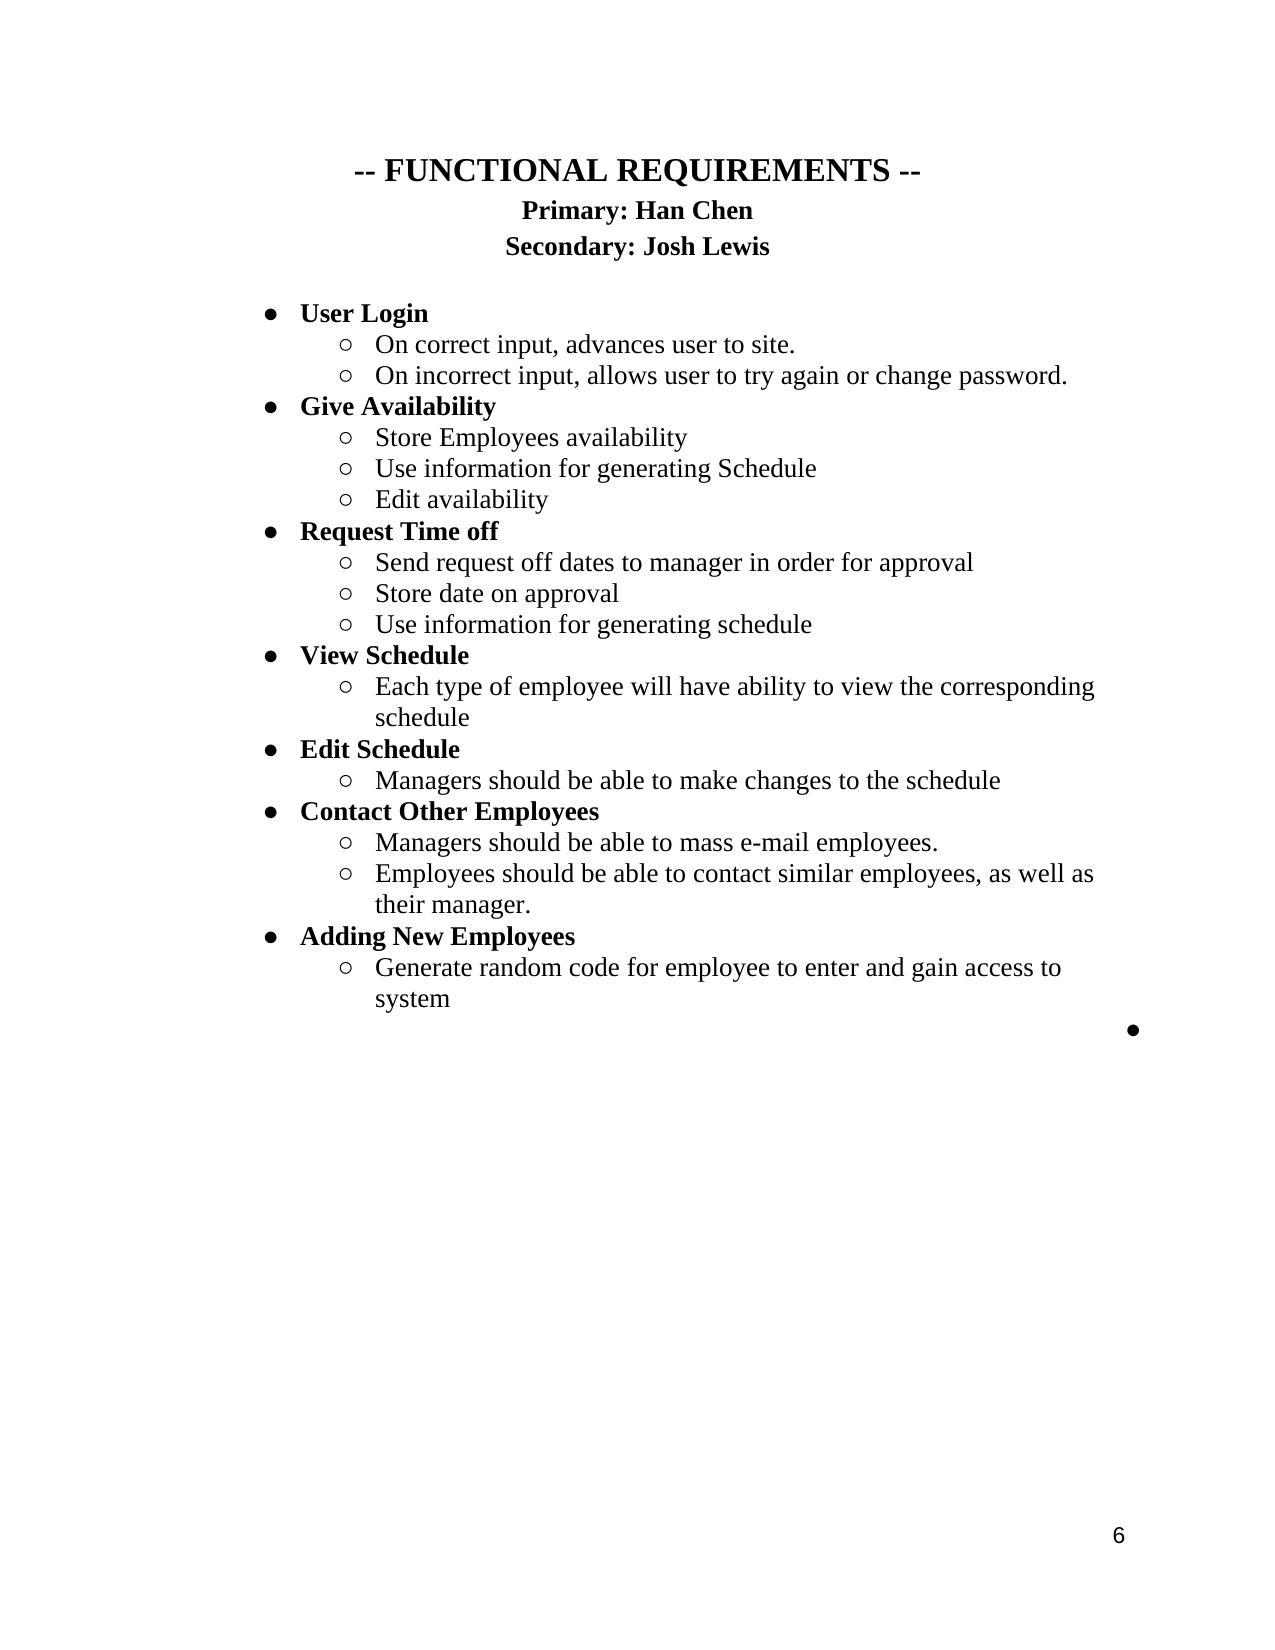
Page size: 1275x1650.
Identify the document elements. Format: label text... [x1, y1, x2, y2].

text Primary: Han Chen [150, 194, 1125, 225]
text Secondary: Josh Lewis [150, 230, 1125, 261]
list Use information for generating Schedule [337, 452, 1125, 483]
list Employees should be able to contact similar employees, as well as their manager. [337, 857, 1125, 919]
list Edit Schedule [262, 733, 1125, 764]
list Edit availability [337, 483, 1125, 515]
list Adding New Employees [150, 919, 1125, 951]
text -- FUNCTIONAL REQUIREMENTS -- [150, 150, 1125, 188]
list Give Availability [262, 390, 1125, 421]
list Request Time off [262, 515, 1125, 546]
list User Login [262, 297, 1125, 328]
list Store date on approval [337, 577, 1125, 608]
list On incorrect input, allows user to try again or change password. [337, 359, 1125, 390]
list On correct input, advances user to site. [337, 328, 1125, 359]
list Use information for generating schedule [337, 608, 1125, 639]
list Each type of employee will have ability to view the corresponding schedule [337, 670, 1125, 733]
list Send request off dates to manager in order for approval [337, 546, 1125, 577]
list Contact Other Employees [262, 795, 1125, 826]
list Store Employees availability [337, 421, 1125, 452]
list Managers should be able to mass e-mail employees. [337, 826, 1125, 857]
list Managers should be able to make changes to the schedule [337, 764, 1125, 795]
list View Schedule [262, 639, 1125, 670]
list Generate random code for employee to enter and gain access to system [337, 951, 1125, 1013]
